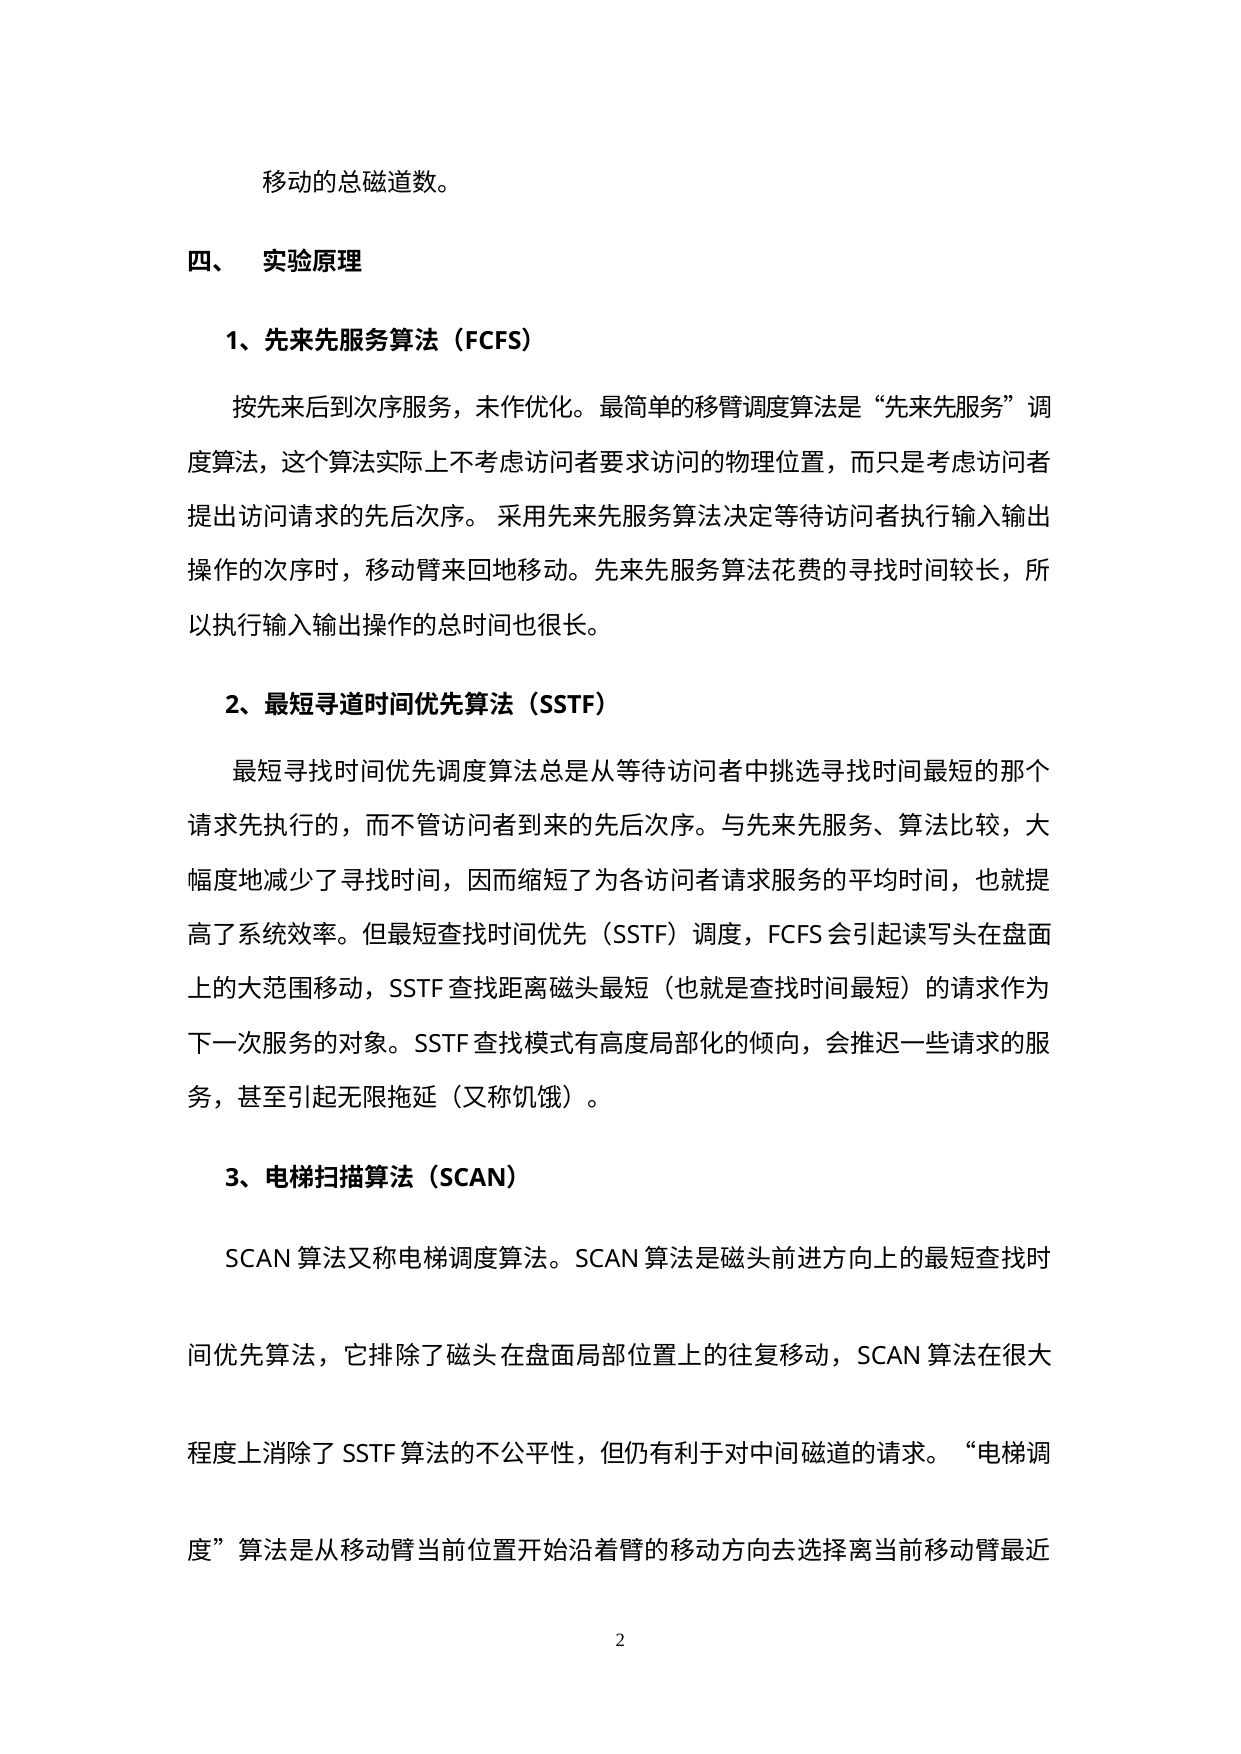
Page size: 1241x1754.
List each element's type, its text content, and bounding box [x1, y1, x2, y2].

subtitle 最短寻道时间优先算法（SSTF） [225, 684, 1053, 721]
text 最短寻找时间优先调度算法总是从等待访问者中挑选寻找时间最短的那个请求先执行的，而不管访问者到来的先后次序。与先来先服务、算法比较，大幅度地减少了寻找时间，因而缩短了为各访问者请求服务的平均时间，也就提高了系统效率。但最短查找时间优先（SSTF）调度，FCFS会引起读写头在盘面上的大范围移动，SSTF查找距离磁头最短（也就是查找时间最短）的请求作为下一次服务的对象。SSTF查找模式有高度局部化的倾向，会推迟一些请求的服务，甚至引起无限拖延（又称饥饿）。 [187, 751, 1053, 1114]
subtitle 实验原理 [187, 241, 1053, 278]
subtitle 先来先服务算法（FCFS） [225, 321, 1053, 357]
text 按先来后到次序服务，未作优化。最简单的移臂调度算法是“先来先服务”调度算法，这个算法实际上不考虑访问者要求访问的物理位置，而只是考虑访问者提出访问请求的先后次序。 采用先来先服务算法决定等待访问者执行输入输出操作的次序时，移动臂来回地移动。先来先服务算法花费的寻找时间较长，所以执行输入输出操作的总时间也很长。 [187, 388, 1053, 641]
subtitle 电梯扫描算法（SCAN） [225, 1157, 1053, 1193]
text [187, 1224, 1053, 1581]
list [225, 162, 1053, 198]
